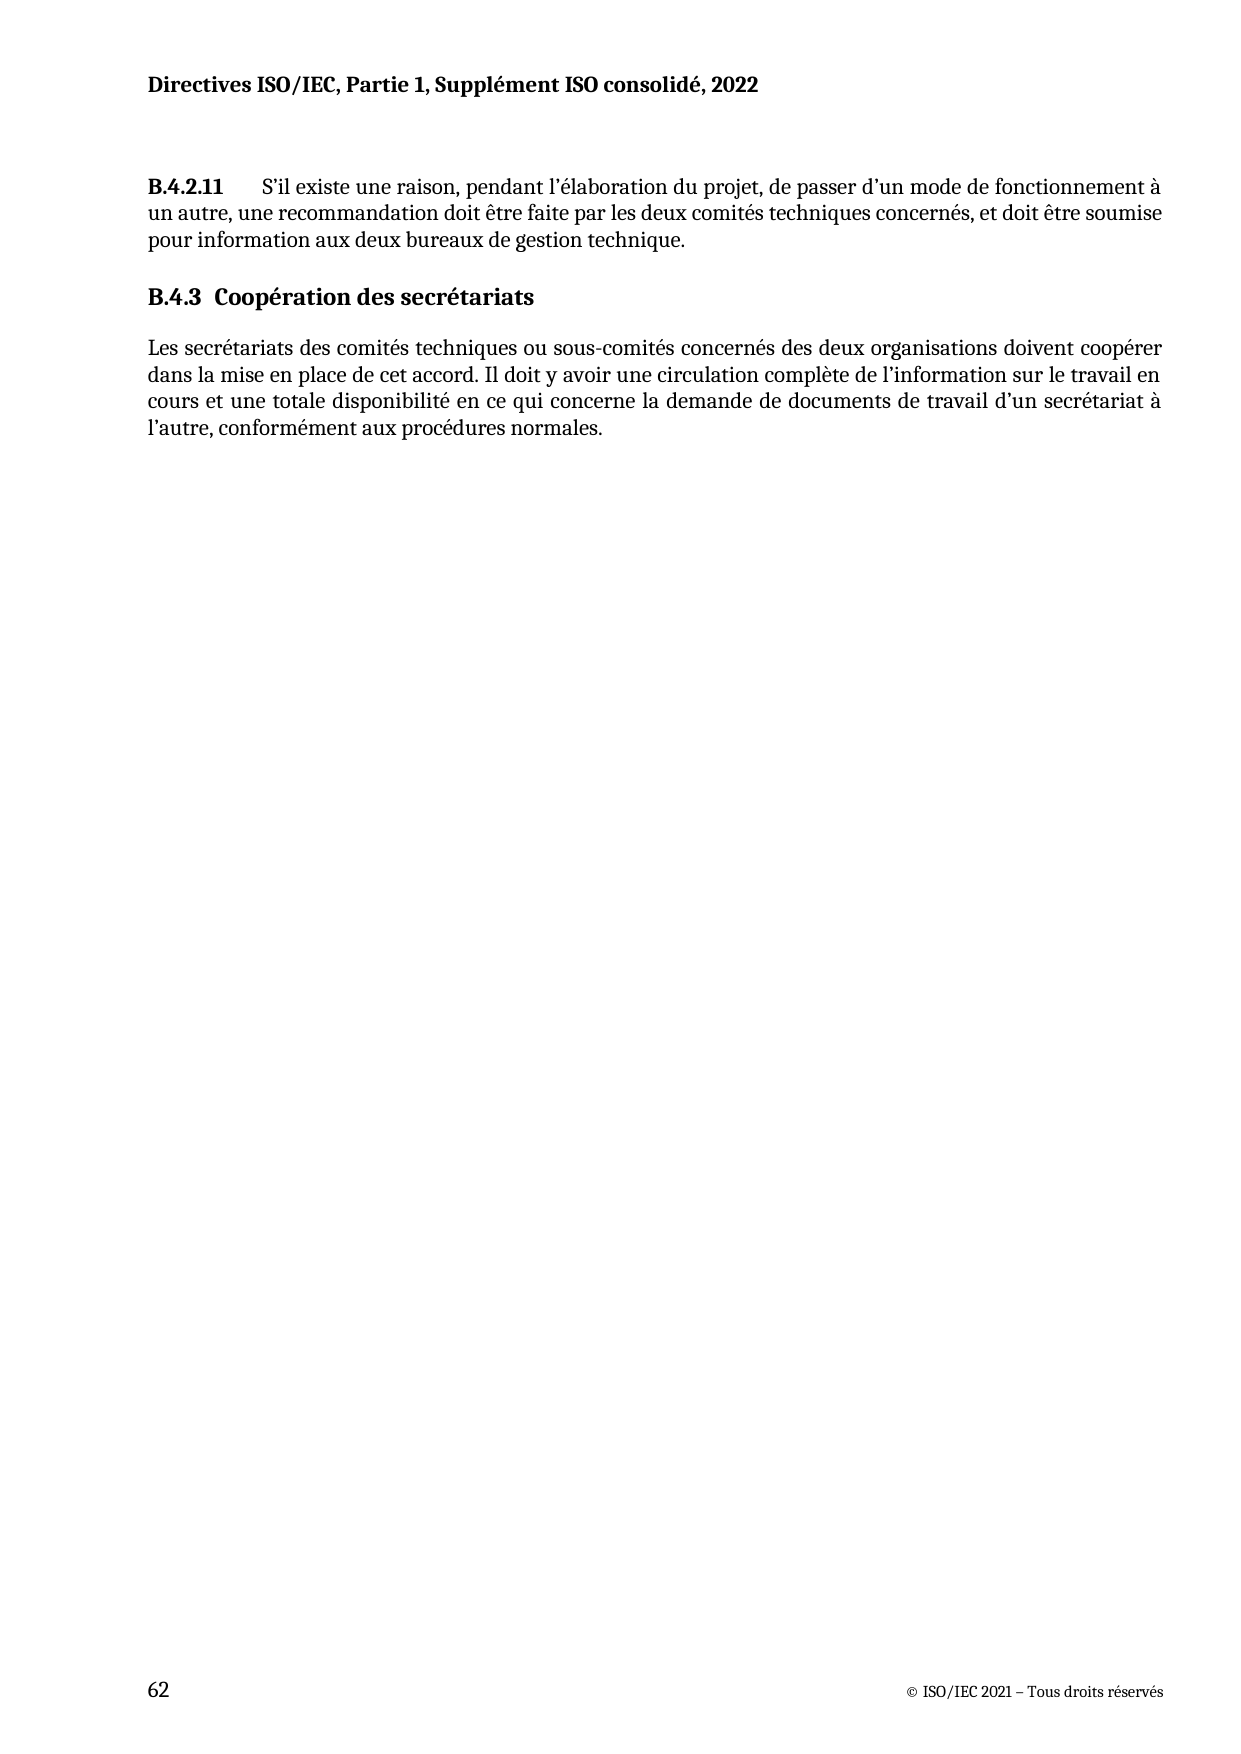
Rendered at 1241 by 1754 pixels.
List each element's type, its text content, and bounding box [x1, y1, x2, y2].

text Les secrétariats des comités techniques ou sous-comités concernés des deux organisations doivent coopérer dans la mise en place de cet accord. Il doit y avoir une circulation complète de l’information sur le travail en cours et une totale disponibilité en ce qui concerne la demande de documents de travail d’un secrétariat à l’autre, conformément aux procédures normales. [148, 335, 1163, 441]
text Coopération des secrétariats [148, 284, 1163, 310]
text B.4.2.11 S’il existe une raison, pendant l’élaboration du projet, de passer d’un mode de fonctionnement à un autre, une recommandation doit être faite par les deux comités techniques concernés, et doit être soumise pour information aux deux bureaux de gestion technique. [148, 174, 1163, 253]
